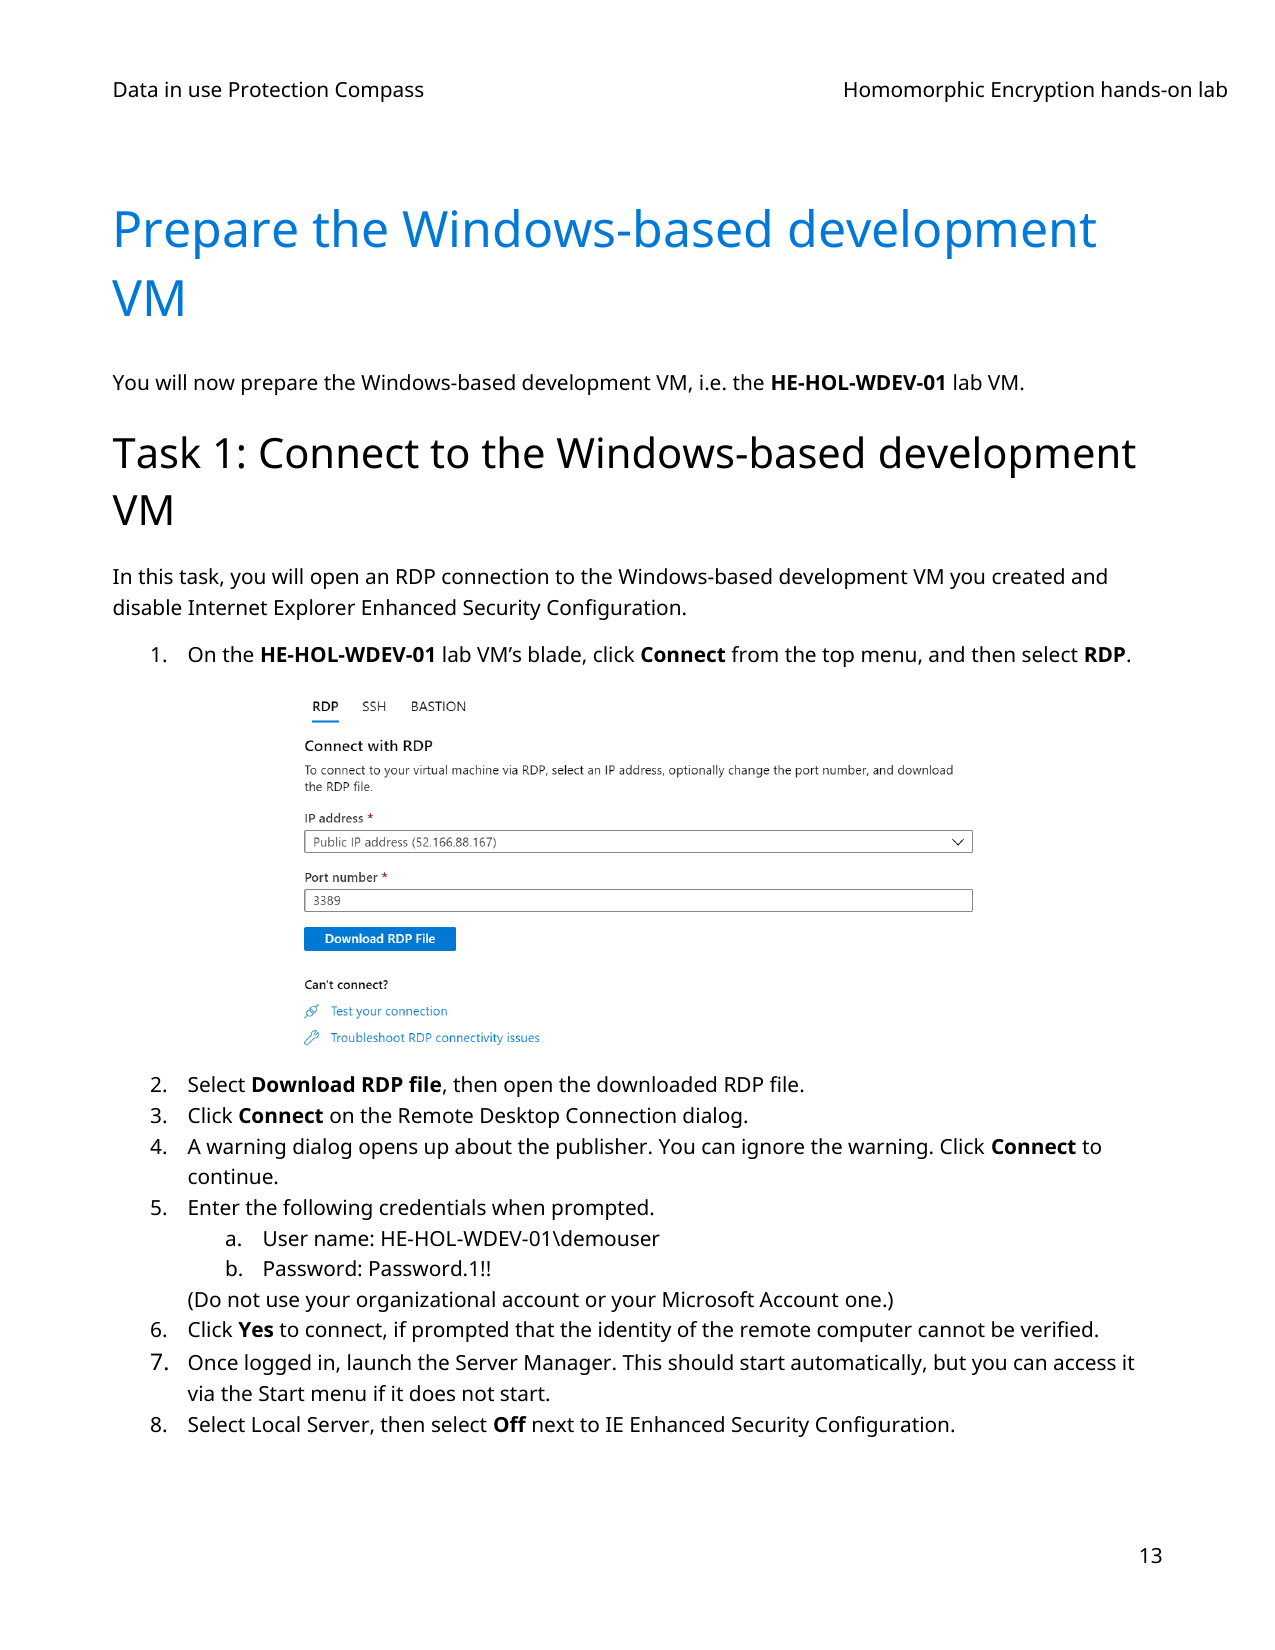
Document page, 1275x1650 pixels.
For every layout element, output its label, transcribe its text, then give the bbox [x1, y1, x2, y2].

list Once logged in, launch the Server Manager. This should start automatically, but you can access it via the Start menu if it does not start. [150, 1346, 1162, 1408]
list Click Connect on the Remote Desktop Connection dialog. [150, 1101, 1162, 1129]
text You will now prepare the Windows-based development VM, i.e. the HE-HOL-WDEV-01 lab VM. [112, 368, 1162, 397]
list A warning dialog opens up about the publisher. You can ignore the warning. Click Connect to continue. [150, 1132, 1162, 1191]
subtitle Prepare the Windows-based development VM [112, 194, 1162, 331]
list Select Local Server, then select Off next to IE Enhanced Security Configuration. [150, 1410, 1162, 1439]
subtitle Task 1: Connect to the Windows-based development VM [112, 424, 1162, 537]
list On the HE-HOL-WDEV-01 lab VM’s blade, click Connect from the top menu, and then select RDP. [150, 640, 1162, 669]
text In this task, you will open an RDP connection to the Windows-based development VM you created and disable Internet Explorer Enhanced Security Configuration. [112, 562, 1162, 621]
picture [289, 687, 986, 1052]
list Enter the following credentials when prompted. [150, 1193, 1162, 1221]
list Select Download RDP file, then open the downloaded RDP file. [150, 1071, 1162, 1099]
list Password: Password.1!! [225, 1254, 1162, 1283]
text (Do not use your organizational account or your Microsoft Account one.) [112, 1285, 356, 1313]
list User name: HE-HOL-WDEV-01\demouser [225, 1224, 1162, 1252]
list Click Yes to connect, if prompted that the identity of the remote computer cannot be verified. [150, 1316, 1162, 1344]
text (Do not use your organizational account or your Microsoft Account one.) [839, 1285, 1162, 1313]
